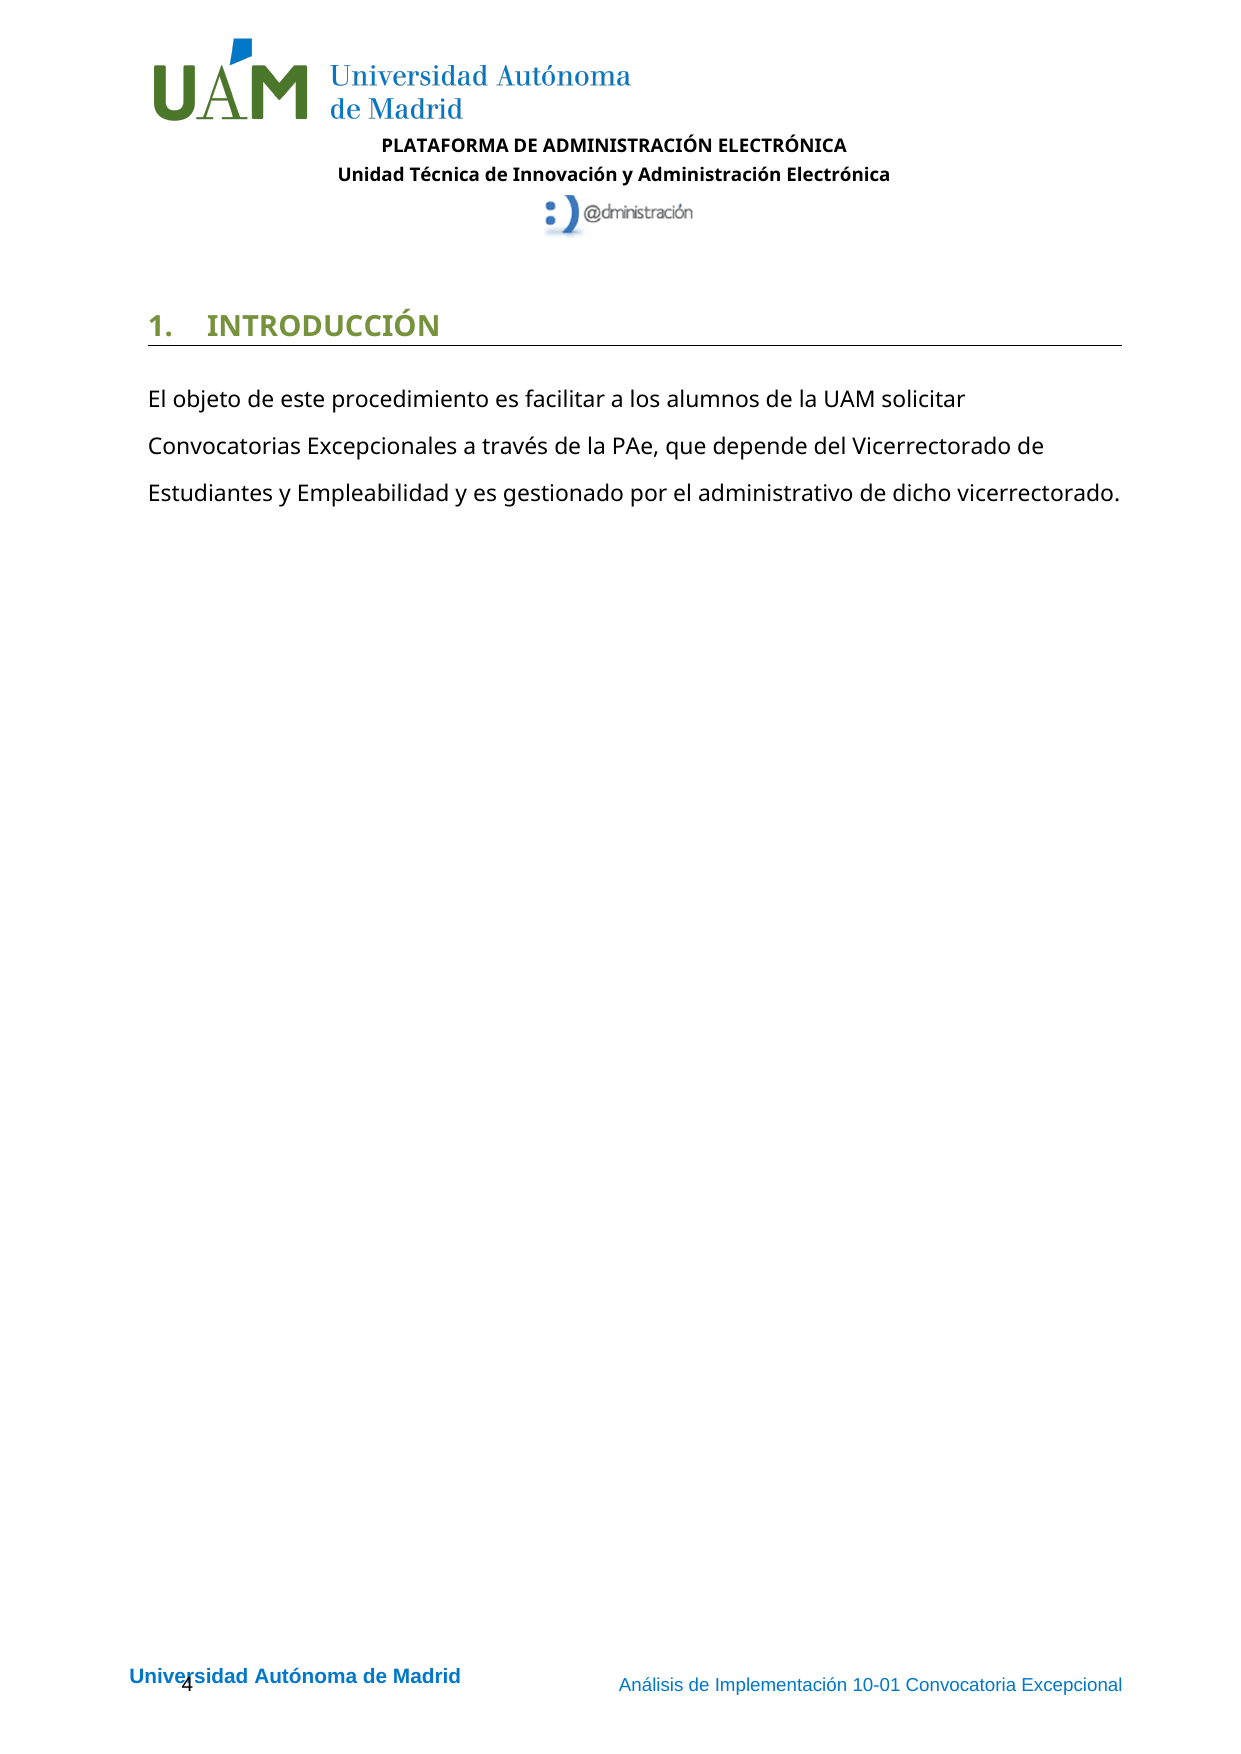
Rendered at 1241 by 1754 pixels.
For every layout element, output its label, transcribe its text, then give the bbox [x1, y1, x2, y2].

text El objeto de este procedimiento es facilitar a los alumnos de la UAM solicitar Convocatorias Excepcionales a través de la PAe, que depende del Vicerrectorado de Estudiantes y Empleabilidad y es gestionado por el administrativo de dicho vicerrectorado. [148, 383, 1122, 508]
picture [543, 196, 698, 238]
subtitle INTRODUCCIÓN [148, 306, 1122, 345]
